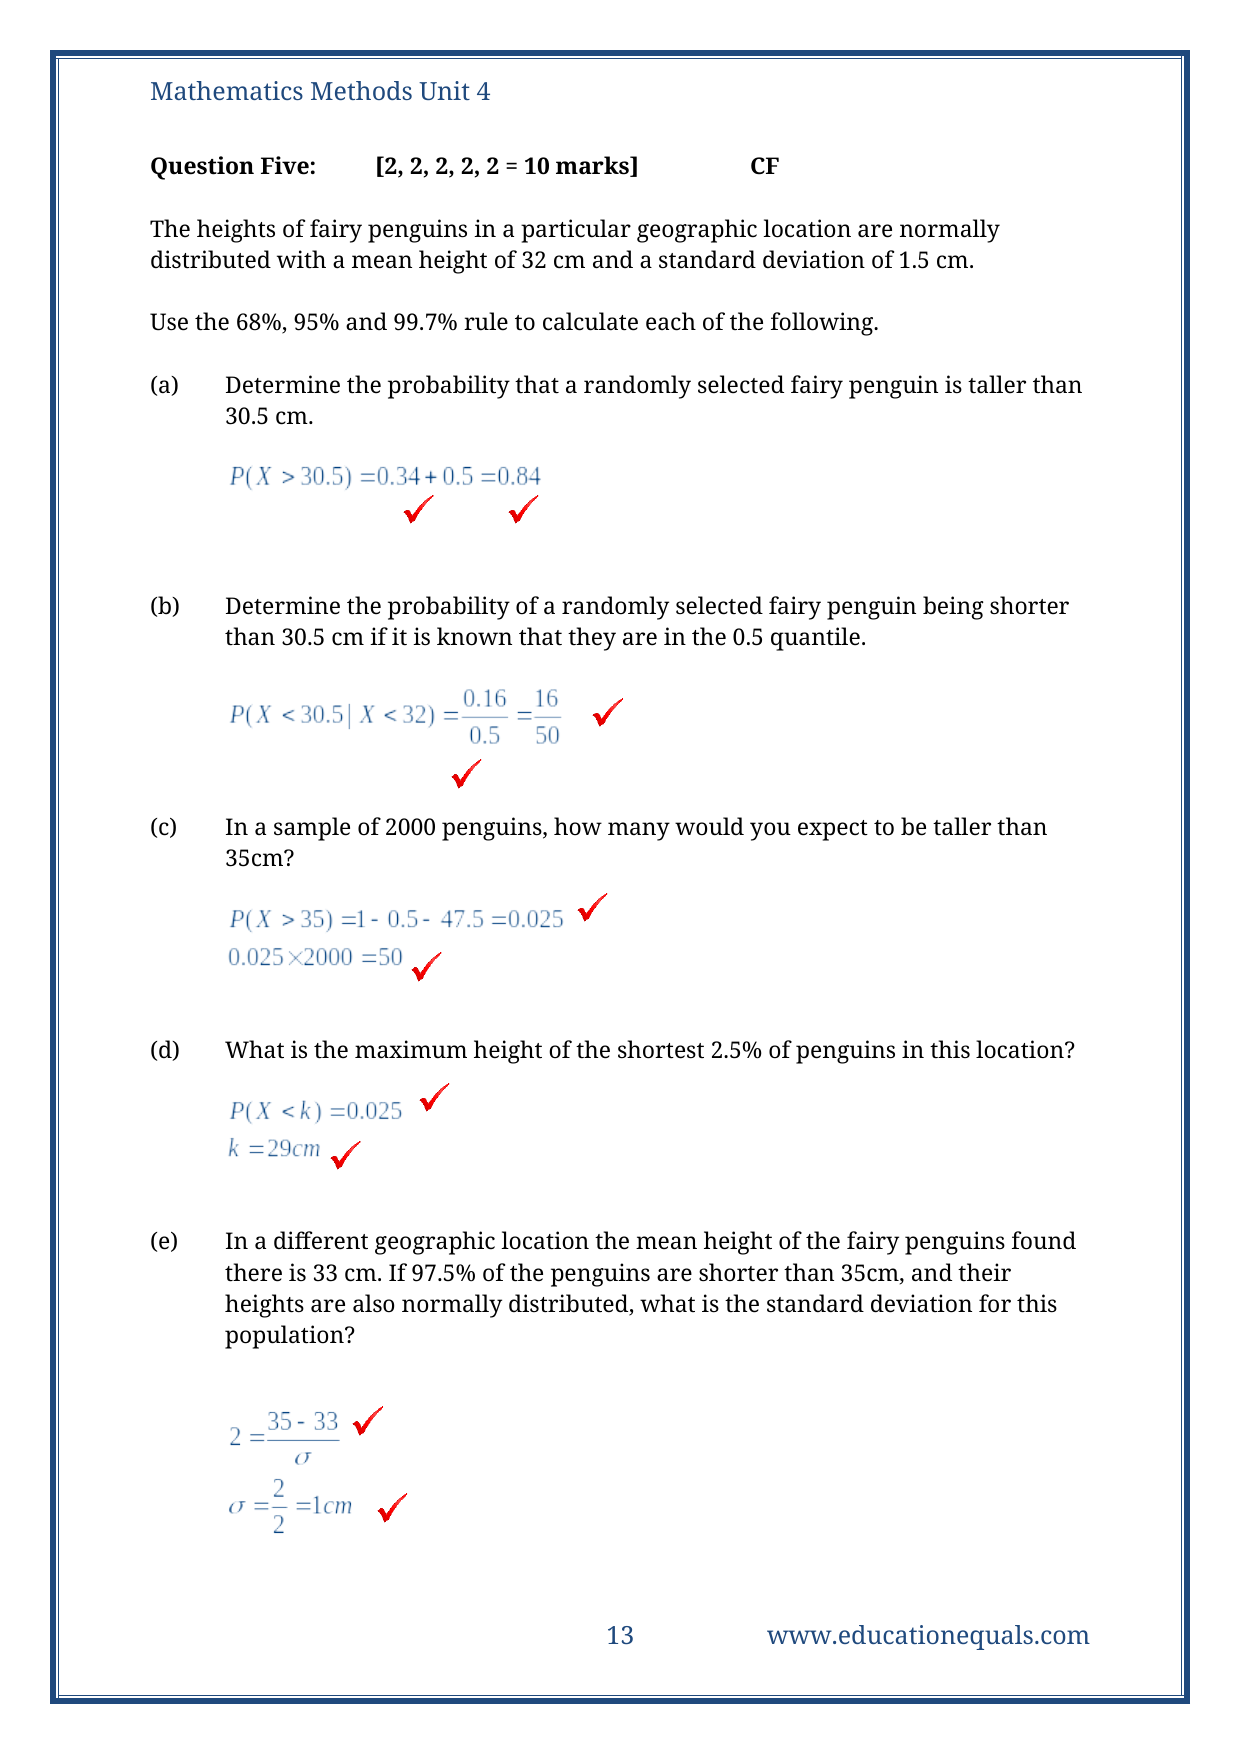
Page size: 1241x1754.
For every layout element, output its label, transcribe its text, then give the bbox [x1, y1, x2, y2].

picture [449, 758, 482, 789]
text Use the 68%, 95% and 99.7% rule to calculate each of the following. [150, 306, 1090, 337]
text The heights of fairy penguins in a particular geographic location are normally distributed with a mean height of 32 cm and a standard deviation of 1.5 cm. [150, 212, 1090, 275]
text (e) In a different geographic location the mean height of the fairy penguins found there is 33 cm. If 97.5% of the penguins are shorter than 35cm, and their heights are also normally distributed, what is the standard deviation for this population? [150, 1225, 1090, 1350]
picture [375, 1492, 408, 1523]
picture [350, 1406, 383, 1436]
picture [409, 951, 442, 982]
text (c) In a sample of 2000 penguins, how many would you expect to be taller than 35cm? [150, 811, 1090, 873]
picture [506, 494, 539, 524]
text Question Five: [2, 2, 2, 2, 2 = 10 marks] CF [150, 150, 1090, 181]
picture [575, 892, 608, 922]
picture [590, 697, 623, 727]
picture [417, 1082, 450, 1112]
text (d) What is the maximum height of the shortest 2.5% of penguins in this location? [150, 1034, 1090, 1065]
text (b) Determine the probability of a randomly selected fairy penguin being shorter than 30.5 cm if it is known that they are in the 0.5 quantile. [150, 590, 1090, 652]
picture [401, 494, 434, 524]
text (a) Determine the probability that a randomly selected fairy penguin is taller than 30.5 cm. [150, 369, 1090, 431]
picture [328, 1140, 361, 1170]
